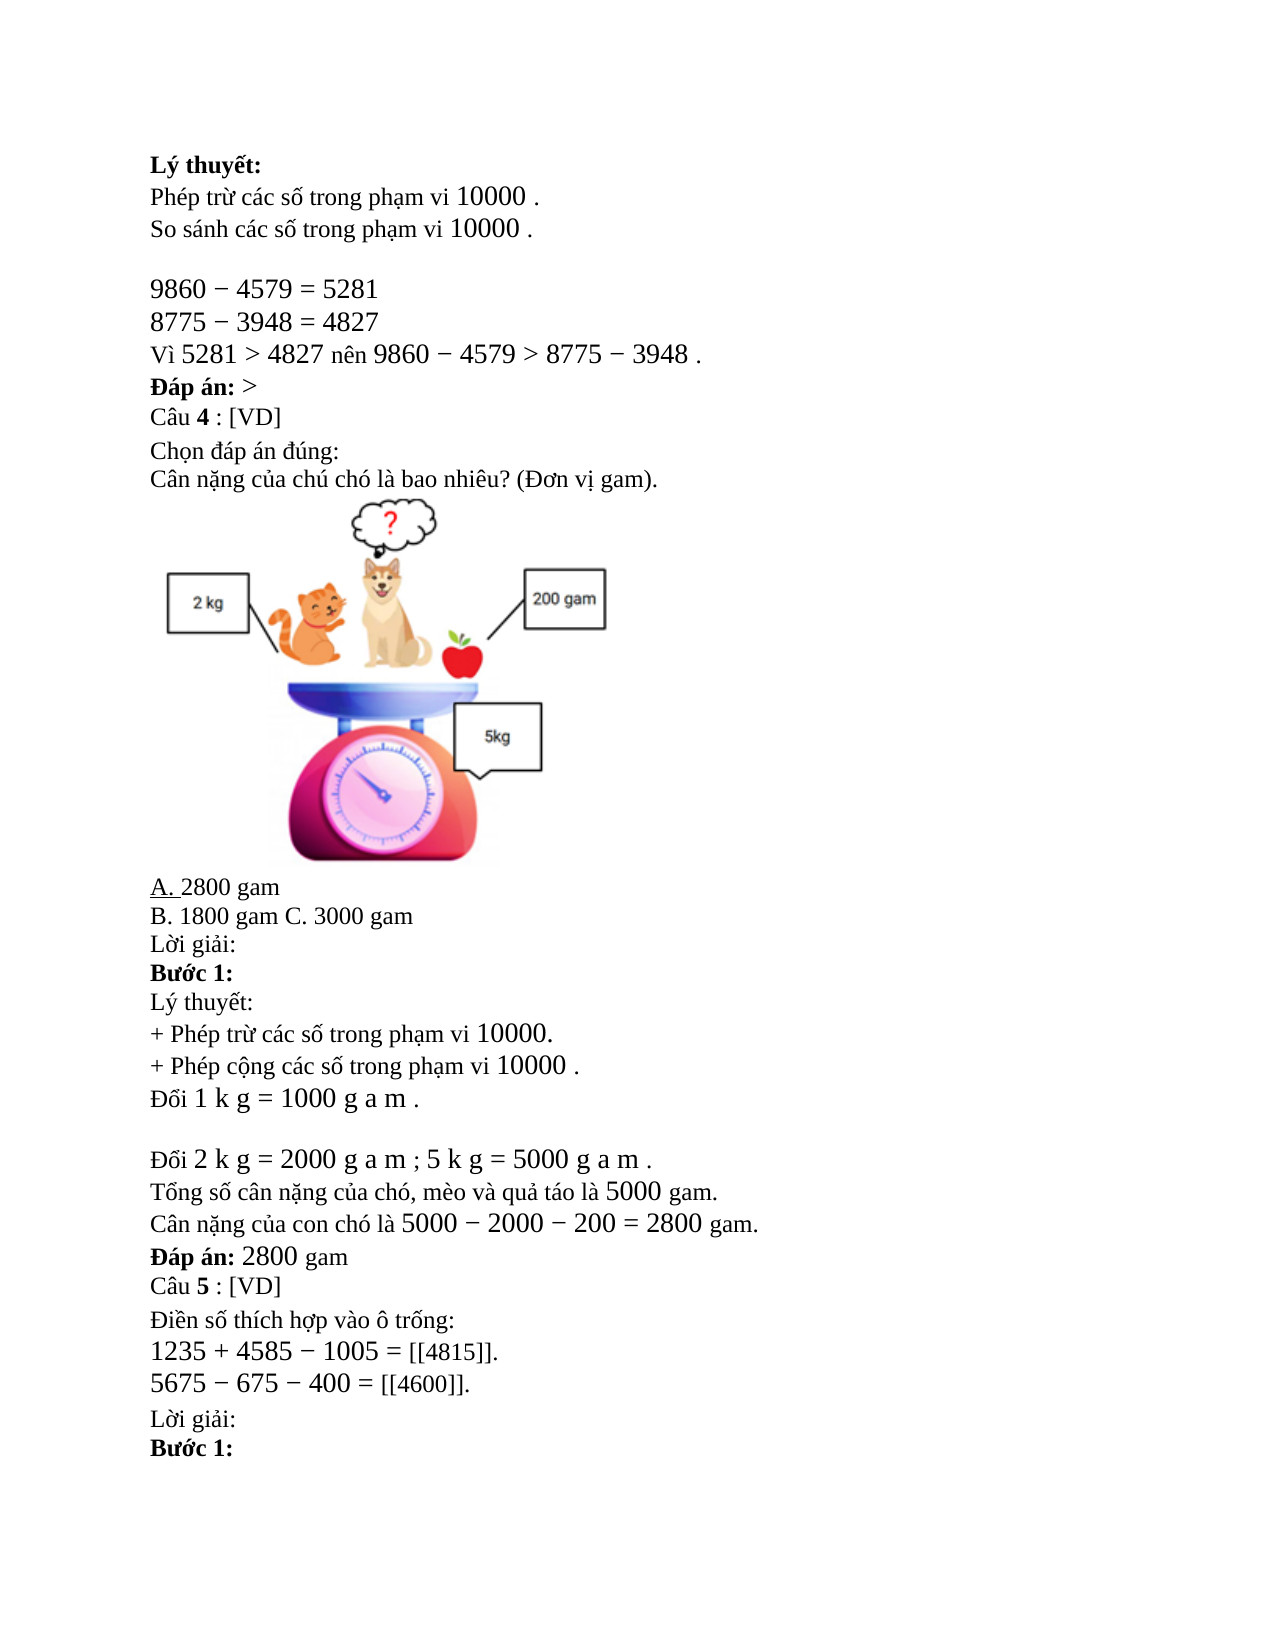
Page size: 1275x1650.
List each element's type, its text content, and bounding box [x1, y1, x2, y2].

text Lời giải: [150, 929, 1125, 958]
text Câu 5 : [VD] [150, 1271, 1125, 1300]
text Điền số thích hợp vào ô trống: 1235 + 4585 − 1005 = [[4815]]. 5675 − 675 − 400 = [[4600]]. [150, 1305, 1125, 1399]
text A. 2800 gam [150, 872, 1125, 901]
text Lời giải: [150, 1404, 1125, 1433]
text B. 1800 gam C. 3000 gam [150, 901, 1125, 929]
text Lý thuyết: + Phép trừ các số trong phạm vi 10000. + Phép cộng các số trong phạm vi 10000 . Đổi 1 k g = 1000 g a m . Đổi 2 k g = 2000 g a m ; 5 k g = 5000 g a m . Tổng số cân nặng của chó, mèo và quả táo là 5000 gam. Cân nặng của con chó là 5000 − 2000 − 200 = 2800 gam. Đáp án: 2800 gam [150, 987, 1125, 1271]
text Bước 1: [150, 958, 1125, 987]
text Lý thuyết: Phép trừ các số trong phạm vi 10000 . So sánh các số trong phạm vi 10000 . 9860 − 4579 = 5281 8775 − 3948 = 4827 Vì 5281 > 4827 nên 9860 − 4579 > 8775 − 3948 . Đáp án: > [150, 150, 1125, 402]
text Bước 1: [150, 1433, 1125, 1461]
text Câu 4 : [VD] [150, 402, 1125, 431]
picture [150, 493, 613, 867]
